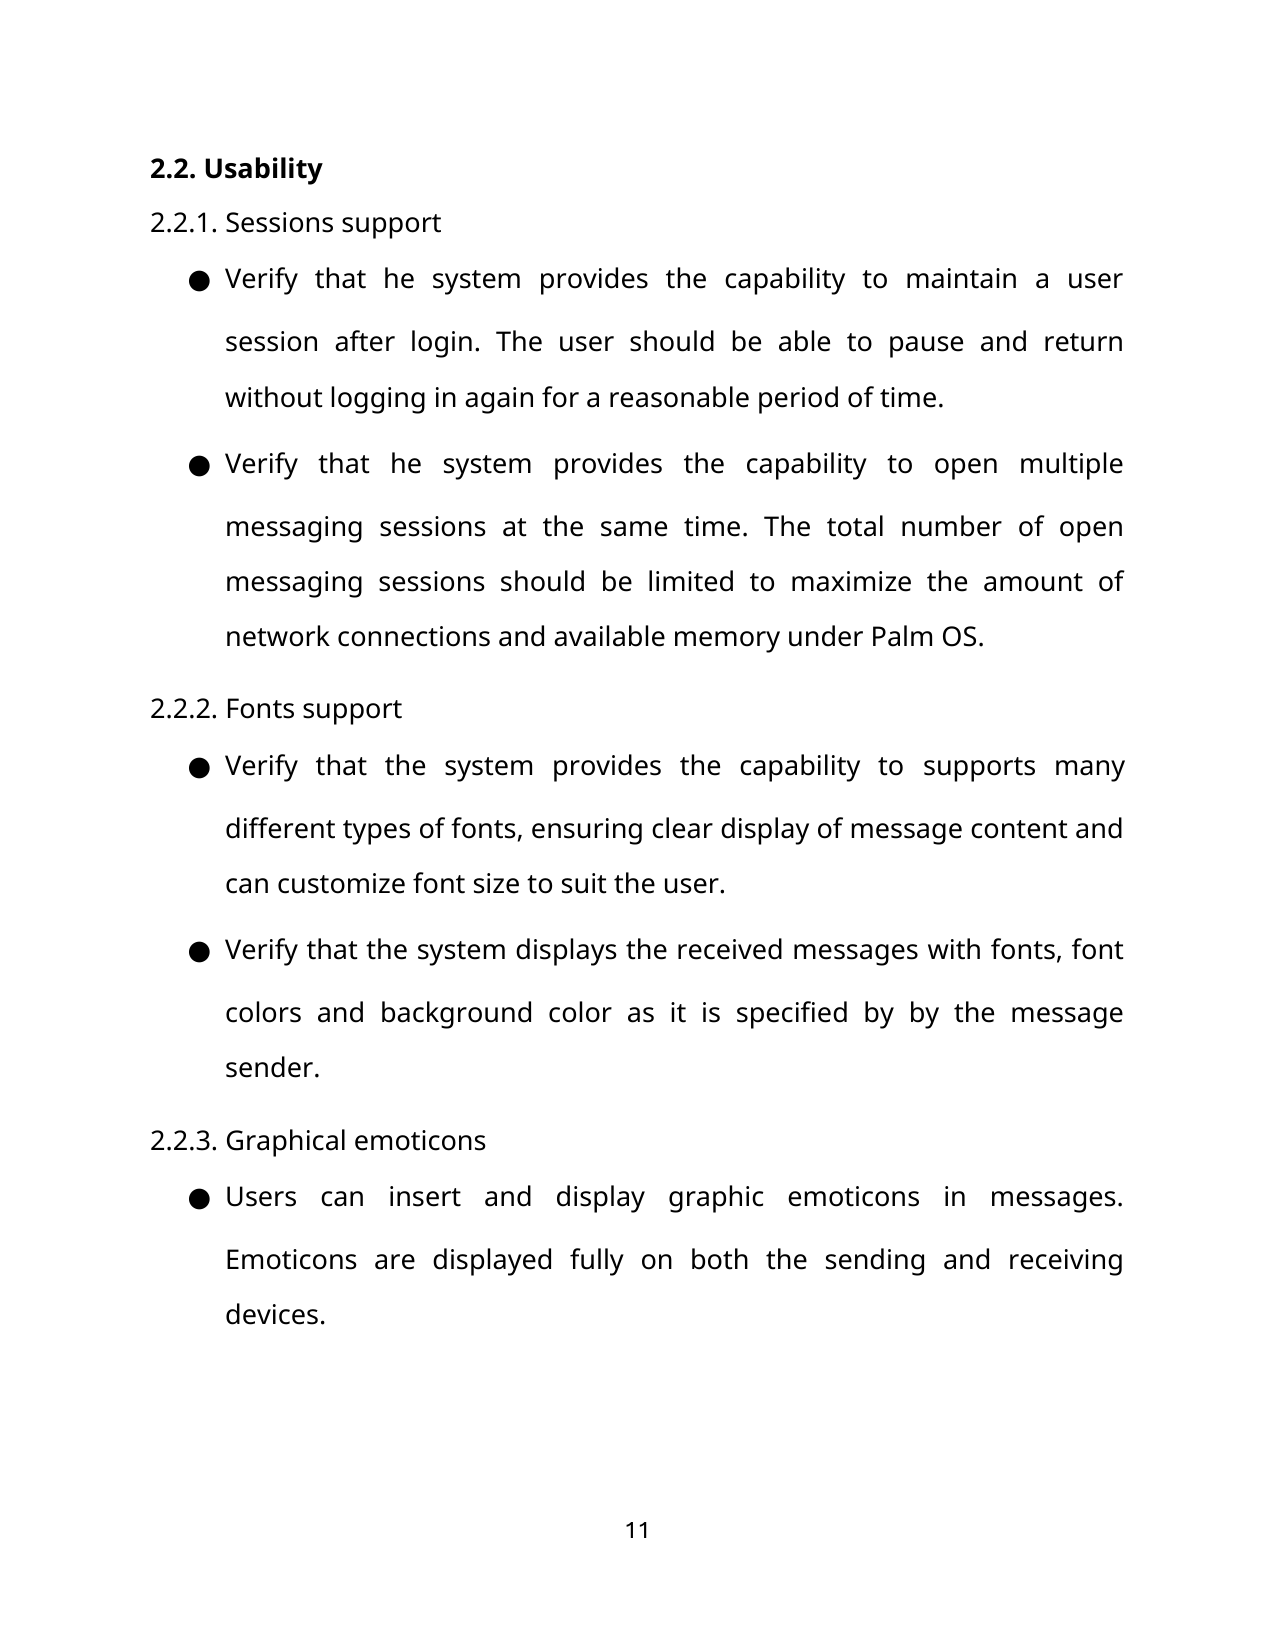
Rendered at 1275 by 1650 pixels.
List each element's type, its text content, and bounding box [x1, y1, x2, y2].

list Verify that he system provides the capability to open multiple messaging sessions at the same time. The total number of open messaging sessions should be limited to maximize the amount of network connections and available memory under Palm OS. [187, 433, 1125, 655]
subtitle 2.2.2. Fonts support [150, 690, 1125, 727]
subtitle 2.2.1. Sessions support [150, 203, 1125, 240]
list Verify that the system provides the capability to supports many different types of fonts, ensuring clear display of message content and can customize font size to suit the user. [187, 735, 1125, 901]
subtitle 2.2. Usability [150, 150, 1125, 187]
list Verify that the system displays the received messages with fonts, font colors and background color as it is specified by by the message sender. [187, 920, 1125, 1086]
list Verify that he system provides the capability to maintain a user session after login. The user should be able to pause and return without logging in again for a reasonable period of time. [187, 249, 1125, 415]
list Users can insert and display graphic emoticons in messages. Emoticons are displayed fully on both the sending and receiving devices. [187, 1166, 1125, 1332]
subtitle 2.2.3. Graphical emoticons [150, 1121, 1125, 1158]
